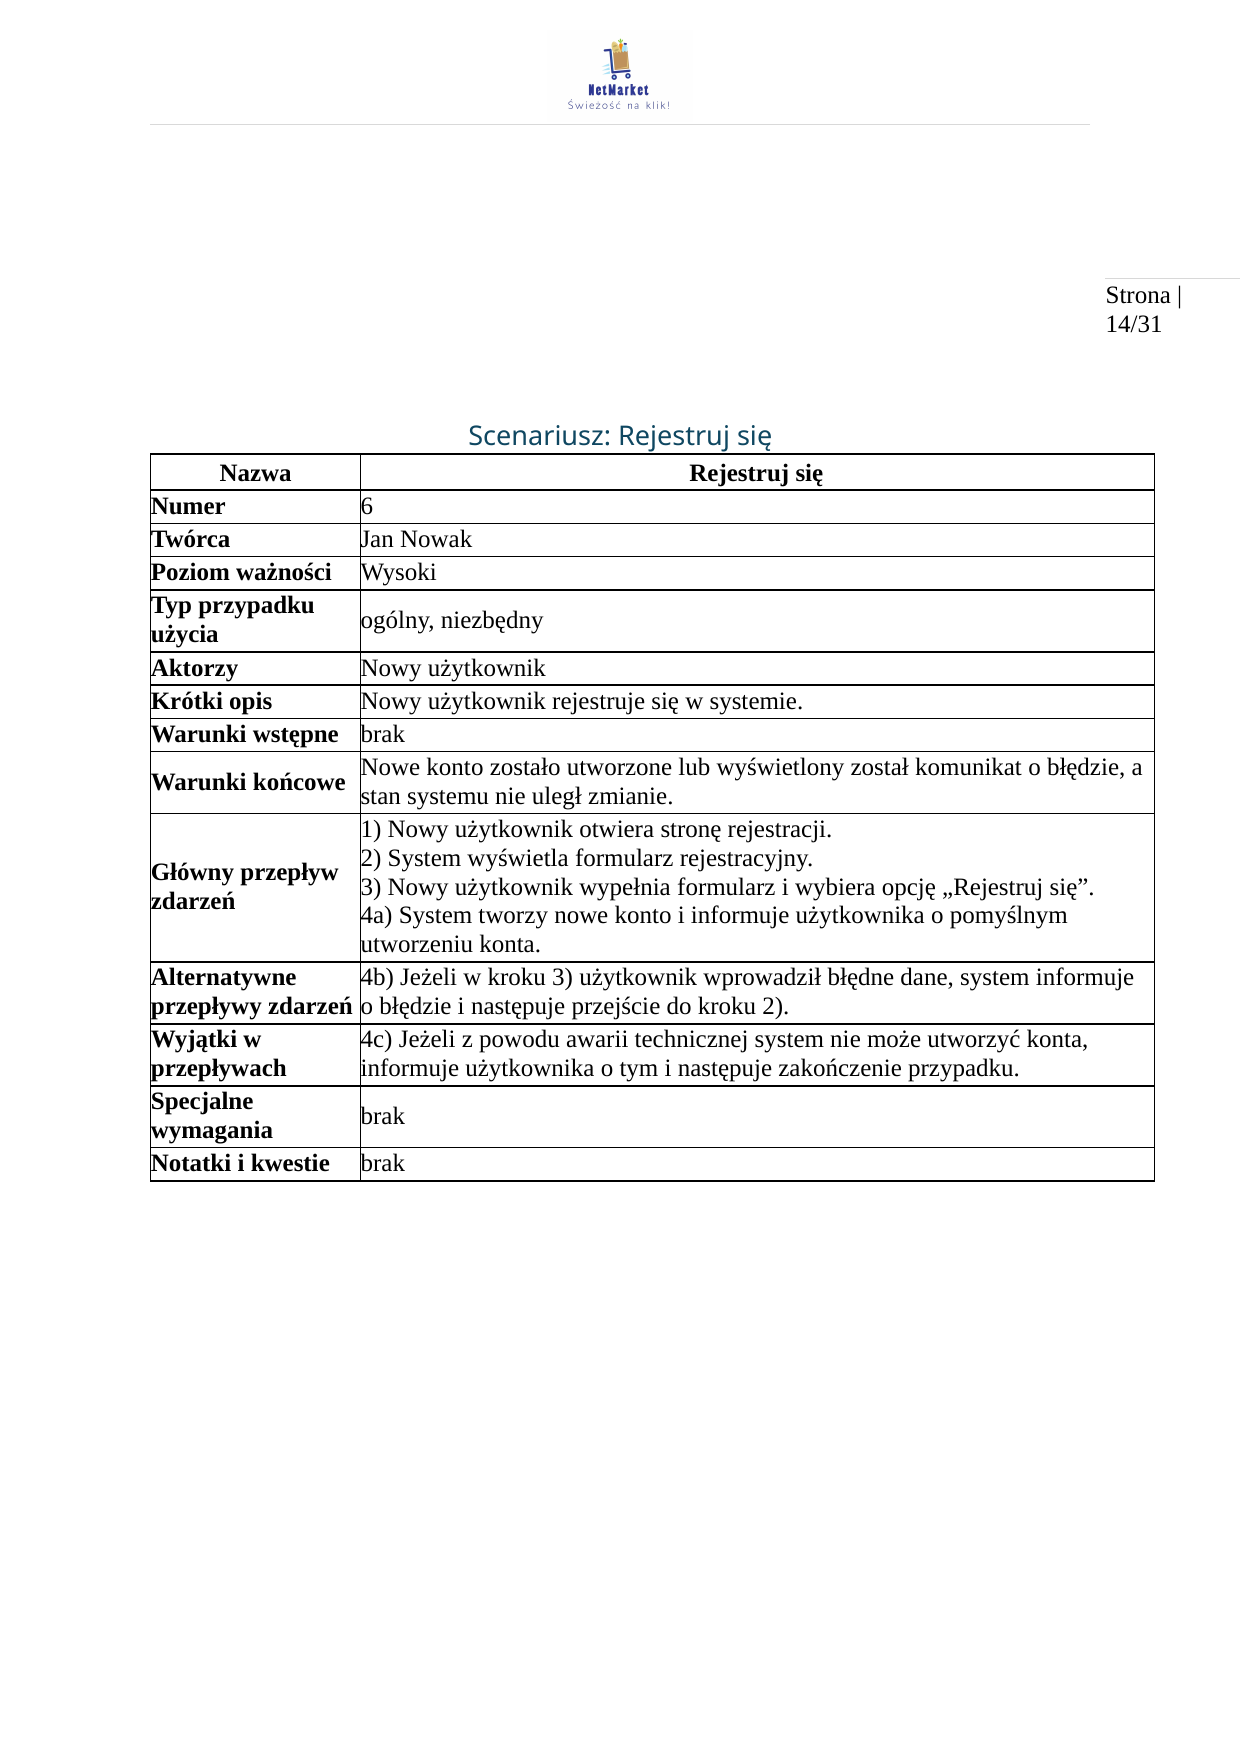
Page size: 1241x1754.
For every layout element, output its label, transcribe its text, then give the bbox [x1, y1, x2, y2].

table_cell 1) Nowy użytkownik otwiera stronę rejestracji. 2) System wyświetla formularz rejestracyjny. 3) Nowy użytkownik wypełnia formularz i wybiera opcję „Rejestruj się”. 4a) System tworzy nowe konto i informuje użytkownika o pomyślnym utworzeniu konta. [361, 814, 1154, 961]
table_cell Wysoki [361, 557, 1154, 589]
table_header Rejestruj się [361, 455, 1154, 489]
table_header Nazwa [151, 455, 360, 489]
table_cell Jan Nowak [361, 524, 1154, 556]
subtitle Scenariusz: Rejestruj się [150, 416, 1090, 453]
picture [546, 30, 694, 122]
table_cell Główny przepływ zdarzeń [151, 814, 360, 961]
table_cell Wyjątki w przepływach [151, 1025, 360, 1085]
table_cell Warunki wstępne [151, 719, 360, 751]
table_cell Typ przypadku użycia [151, 591, 360, 651]
table_cell 6 [361, 491, 1154, 523]
table_cell ogólny, niezbędny [361, 591, 1154, 651]
table_cell Twórca [151, 524, 360, 556]
table_cell Specjalne wymagania [151, 1087, 360, 1147]
table_cell brak [361, 719, 1154, 751]
table_cell Numer [151, 491, 360, 523]
table_cell Nowe konto zostało utworzone lub wyświetlony został komunikat o błędzie, a stan systemu nie uległ zmianie. [361, 752, 1154, 813]
table_cell Krótki opis [151, 686, 360, 717]
table_cell Aktorzy [151, 653, 360, 684]
table_cell Warunki końcowe [151, 752, 360, 813]
table_cell Poziom ważności [151, 557, 360, 589]
table_cell brak [361, 1087, 1154, 1147]
table_cell Nowy użytkownik [361, 653, 1154, 684]
table_cell 4b) Jeżeli w kroku 3) użytkownik wprowadził błędne dane, system informuje o błędzie i następuje przejście do kroku 2). [361, 963, 1154, 1023]
table_cell Alternatywne przepływy zdarzeń [151, 963, 360, 1023]
table_cell Notatki i kwestie [151, 1148, 360, 1180]
table_cell brak [361, 1148, 1154, 1180]
table_cell 4c) Jeżeli z powodu awarii technicznej system nie może utworzyć konta, informuje użytkownika o tym i następuje zakończenie przypadku. [361, 1025, 1154, 1085]
table_cell Nowy użytkownik rejestruje się w systemie. [361, 686, 1154, 717]
